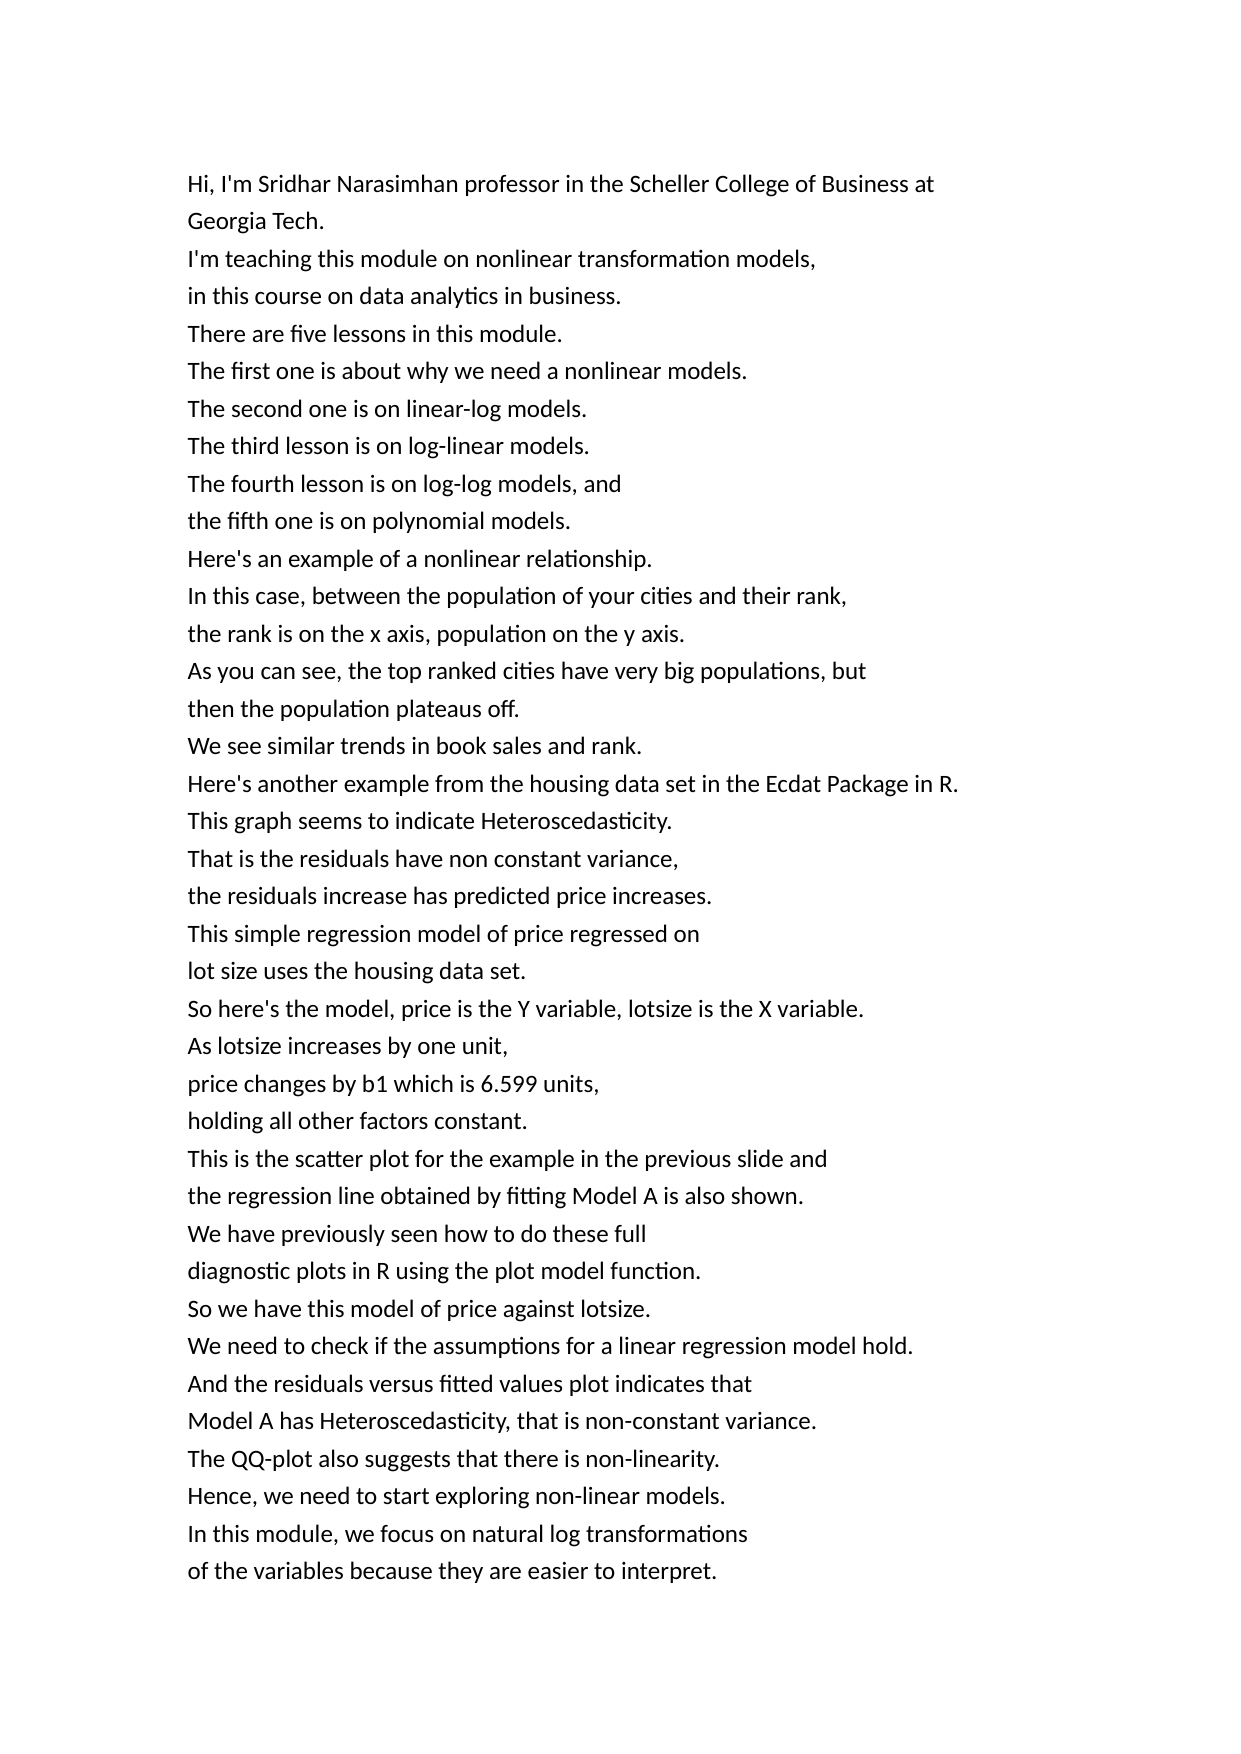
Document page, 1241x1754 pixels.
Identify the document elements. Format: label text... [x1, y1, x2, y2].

text I'm teaching this module on nonlinear transformation models, [187, 239, 1053, 277]
text diagnostic plots in R using the plot model function. [187, 1252, 1053, 1289]
text In this case, between the population of your cities and their rank, [187, 577, 1053, 614]
text the rank is on the x axis, population on the y axis. [187, 614, 1053, 652]
text In this module, we focus on natural log transformations [187, 1514, 1053, 1552]
text price changes by b1 which is 6.599 units, [187, 1064, 1053, 1102]
text And the residuals versus fitted values plot indicates that [187, 1364, 1053, 1402]
text of the variables because they are easier to interpret. [187, 1552, 1053, 1589]
text As you can see, the top ranked cities have very big populations, but [187, 652, 1053, 689]
text The QQ-plot also suggests that there is non-linearity. [187, 1439, 1053, 1477]
text We need to check if the assumptions for a linear regression model hold. [187, 1327, 1053, 1364]
text Hi, I'm Sridhar Narasimhan professor in the Scheller College of Business at [187, 164, 1053, 202]
text This simple regression model of price regressed on [187, 914, 1053, 952]
text This graph seems to indicate Heteroscedasticity. [187, 802, 1053, 839]
text As lotsize increases by one unit, [187, 1027, 1053, 1064]
text holding all other factors constant. [187, 1102, 1053, 1139]
text The second one is on linear-log models. [187, 389, 1053, 427]
text Here's another example from the housing data set in the Ecdat Package in R. [187, 764, 1053, 802]
text So we have this model of price against lotsize. [187, 1289, 1053, 1327]
text There are five lessons in this module. [187, 314, 1053, 352]
text Hence, we need to start exploring non-linear models. [187, 1477, 1053, 1514]
text So here's the model, price is the Y variable, lotsize is the X variable. [187, 989, 1053, 1027]
text then the population plateaus off. [187, 689, 1053, 727]
text That is the residuals have non constant variance, [187, 839, 1053, 877]
text This is the scatter plot for the example in the previous slide and [187, 1139, 1053, 1177]
text The first one is about why we need a nonlinear models. [187, 352, 1053, 389]
text the regression line obtained by fitting Model A is also shown. [187, 1177, 1053, 1214]
text in this course on data analytics in business. [187, 277, 1053, 314]
text We have previously seen how to do these full [187, 1214, 1053, 1252]
text Model A has Heteroscedasticity, that is non-constant variance. [187, 1402, 1053, 1439]
text The third lesson is on log-linear models. [187, 427, 1053, 464]
text We see similar trends in book sales and rank. [187, 727, 1053, 764]
text lot size uses the housing data set. [187, 952, 1053, 989]
text Here's an example of a nonlinear relationship. [187, 539, 1053, 577]
text the residuals increase has predicted price increases. [187, 877, 1053, 914]
text the fifth one is on polynomial models. [187, 502, 1053, 539]
text Georgia Tech. [187, 202, 1053, 239]
text The fourth lesson is on log-log models, and [187, 464, 1053, 502]
